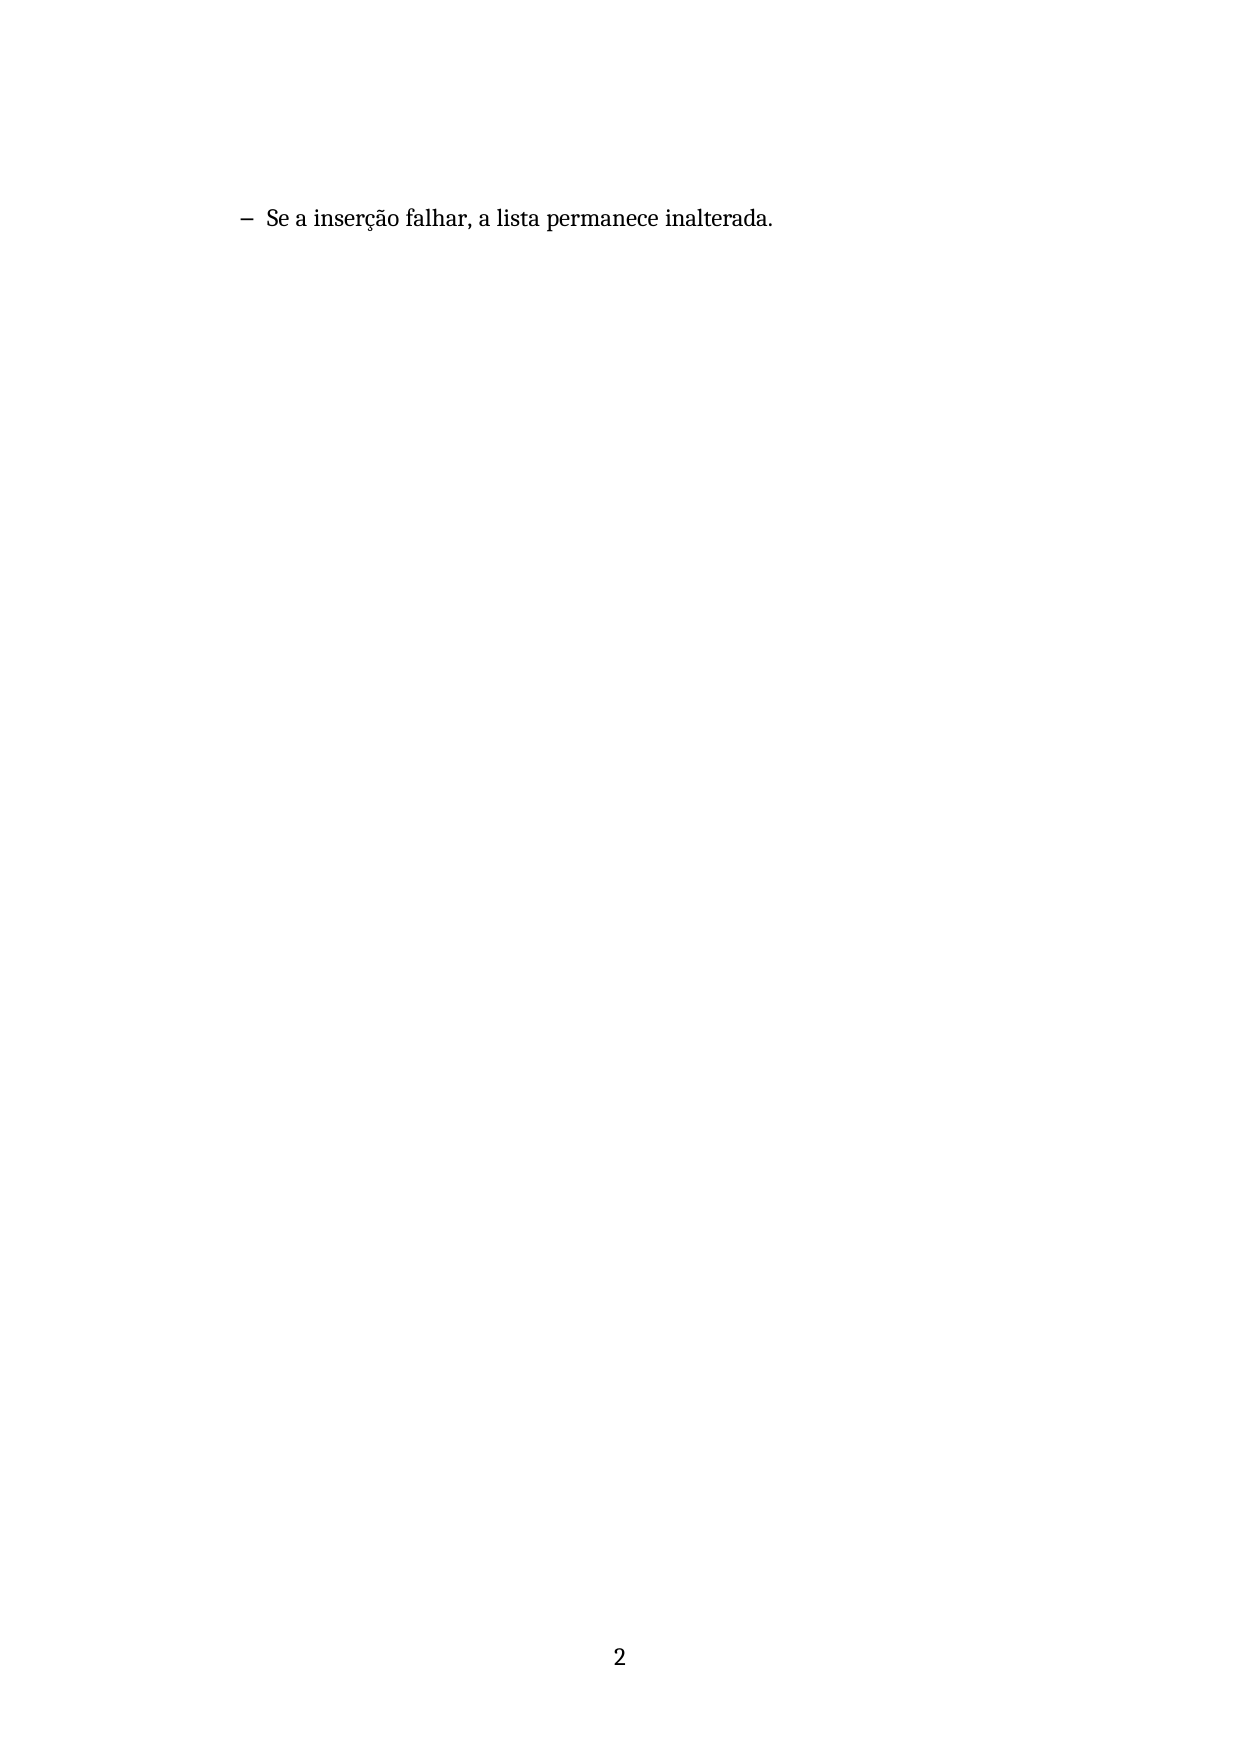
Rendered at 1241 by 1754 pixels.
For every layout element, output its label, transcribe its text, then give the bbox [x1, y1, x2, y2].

list Se a inserção falhar, a lista permanece inalterada. [241, 200, 1093, 234]
